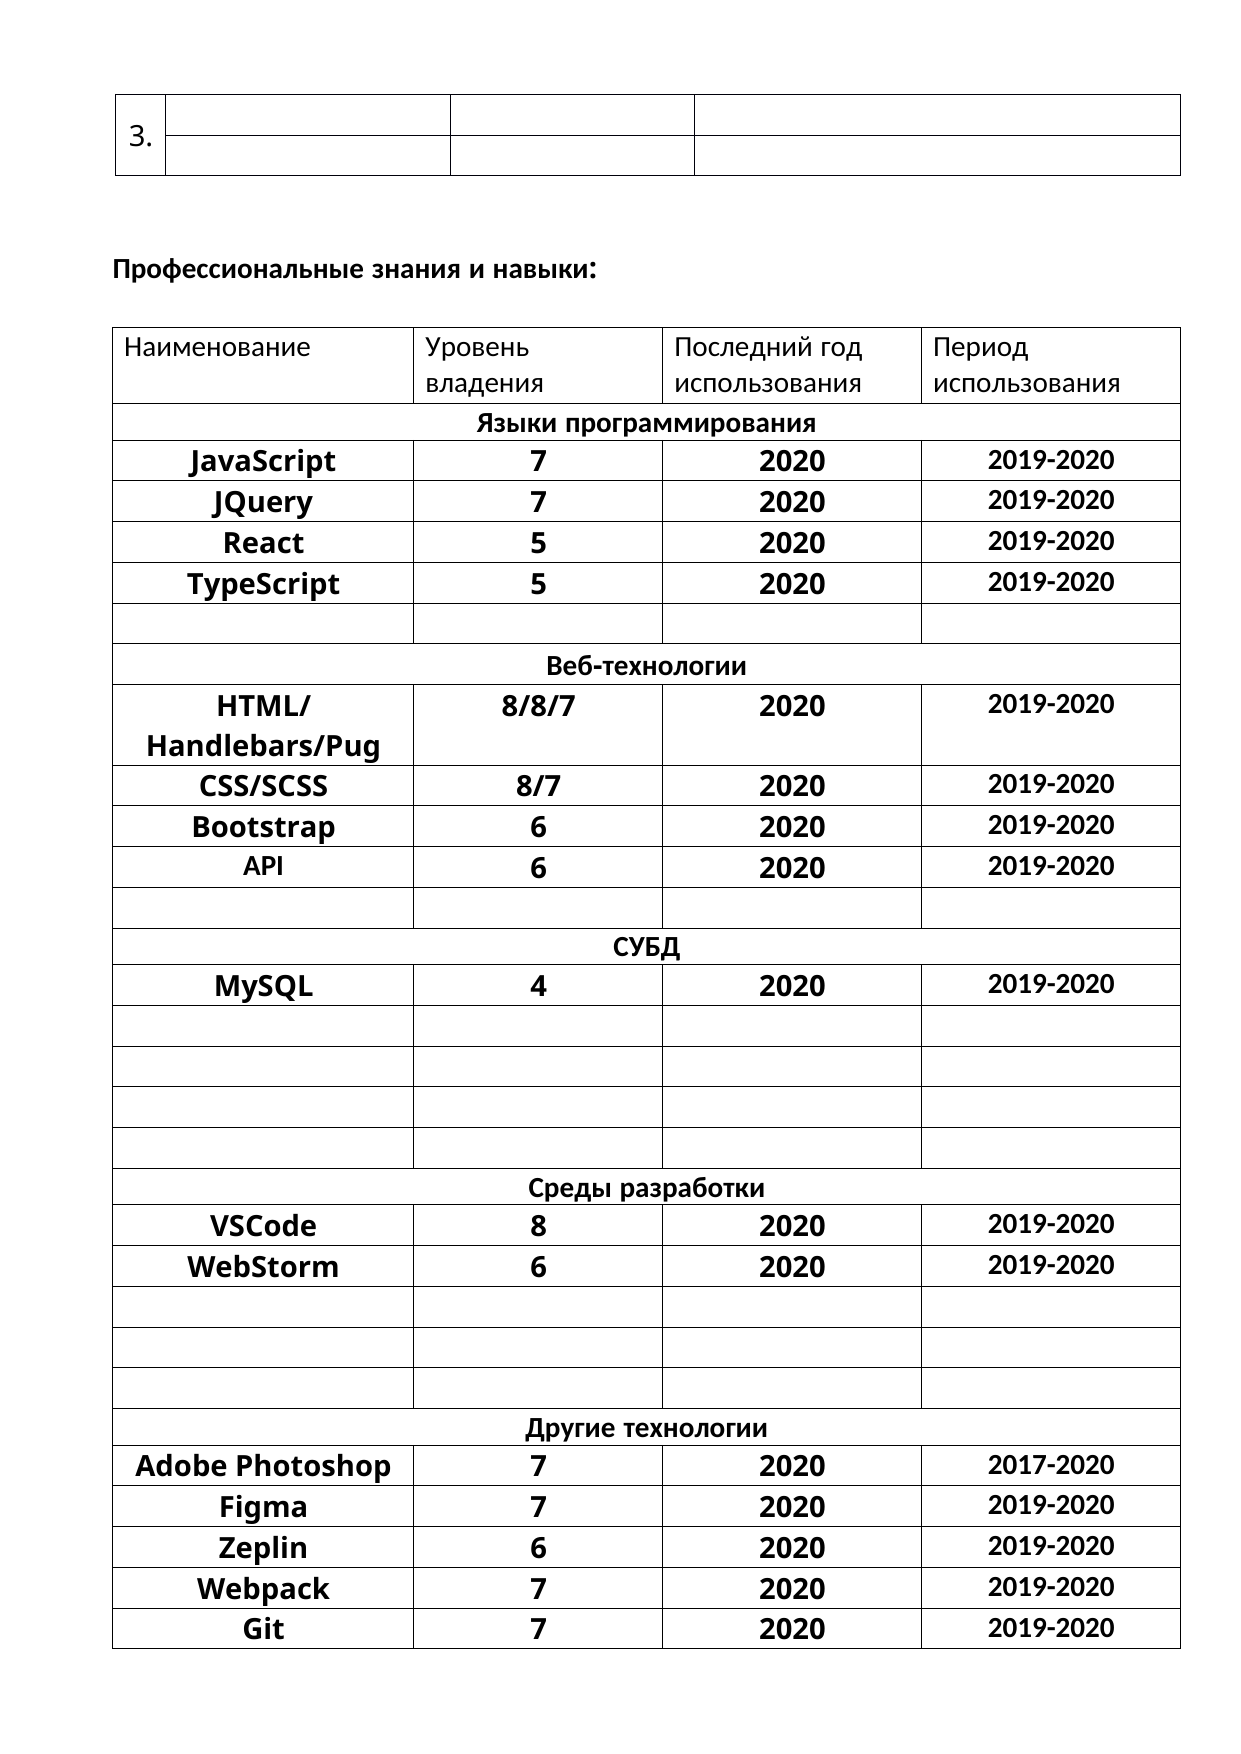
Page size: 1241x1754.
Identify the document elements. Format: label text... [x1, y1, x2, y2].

table_cell [663, 1128, 921, 1168]
table_cell 2020 [663, 1527, 921, 1567]
table_cell Figma [113, 1486, 413, 1526]
table_cell 2020 [663, 806, 921, 846]
table_cell [113, 604, 413, 643]
table_header Период использования [922, 328, 1180, 403]
table_cell [414, 1128, 662, 1168]
table_cell MySQL [113, 965, 413, 1005]
table_cell 3. [116, 95, 165, 175]
table_cell [663, 1368, 921, 1408]
table_cell 2019-2020 [922, 766, 1180, 805]
table_cell [922, 1087, 1180, 1127]
table_cell [113, 1328, 413, 1367]
table_header Наименование [113, 328, 413, 403]
table_cell Adobe Photoshop [113, 1446, 413, 1485]
table_cell Другие технологии [113, 1409, 1180, 1445]
table_cell [922, 1368, 1180, 1408]
table_cell 8 [414, 1205, 662, 1245]
table_cell 2019-2020 [922, 522, 1180, 562]
table_cell 8/7 [414, 766, 662, 805]
table_cell [113, 888, 413, 927]
table_cell [922, 1047, 1180, 1086]
table_cell 4 [414, 965, 662, 1005]
table_cell 6 [414, 806, 662, 846]
table_cell 2019-2020 [922, 685, 1180, 764]
table_cell 2020 [663, 522, 921, 562]
table_cell [166, 95, 450, 135]
table_cell [414, 1047, 662, 1086]
table_cell 2017-2020 [922, 1446, 1180, 1485]
table_cell [922, 1328, 1180, 1367]
table_header Последний год использования [663, 328, 921, 403]
table_cell 2019-2020 [922, 1486, 1180, 1526]
table_cell [414, 1087, 662, 1127]
table_header Уровень владения [414, 328, 662, 403]
table_cell [113, 1368, 413, 1408]
table_cell Zeplin [113, 1527, 413, 1567]
table_cell Веб-технологии [113, 644, 1180, 684]
table_cell [663, 1087, 921, 1127]
table_cell [663, 888, 921, 927]
table_cell JQuery [113, 481, 413, 521]
table_cell 2019-2020 [922, 1246, 1180, 1286]
table_cell [663, 1328, 921, 1367]
table_cell 7 [414, 1486, 662, 1526]
table_cell [451, 95, 694, 135]
table_cell [414, 1328, 662, 1367]
table_cell Среды разработки [113, 1169, 1180, 1204]
table_cell 6 [414, 1246, 662, 1286]
table_cell 2020 [663, 1486, 921, 1526]
table_cell [414, 1287, 662, 1327]
table_cell [113, 1287, 413, 1327]
table_cell 7 [414, 1568, 662, 1608]
table_cell WebStorm [113, 1246, 413, 1286]
table_cell [922, 1287, 1180, 1327]
table_cell 2020 [663, 766, 921, 805]
table_cell 8/8/7 [414, 685, 662, 764]
table_cell [113, 1006, 413, 1046]
table_cell 2019-2020 [922, 806, 1180, 846]
table_cell Bootstrap [113, 806, 413, 846]
table_cell 2019-2020 [922, 1205, 1180, 1245]
table_cell 2020 [663, 1609, 921, 1648]
table_cell [113, 1128, 413, 1168]
table_cell 2020 [663, 563, 921, 603]
table_cell 6 [414, 847, 662, 887]
table_cell [663, 604, 921, 643]
table_cell 5 [414, 522, 662, 562]
table_cell СУБД [113, 929, 1180, 964]
table_cell HTML/Handlebars/Pug [113, 685, 413, 764]
table_cell [663, 1006, 921, 1046]
table_cell 2020 [663, 965, 921, 1005]
table_cell 7 [414, 1609, 662, 1648]
table_cell 2019-2020 [922, 441, 1180, 480]
table_cell API [113, 847, 413, 887]
table_cell 2019-2020 [922, 965, 1180, 1005]
table_cell 7 [414, 441, 662, 480]
table_cell 2019-2020 [922, 1609, 1180, 1648]
table_cell 5 [414, 563, 662, 603]
text Профессиональные знания и навыки: [112, 248, 1181, 287]
table_cell 2020 [663, 685, 921, 764]
table_cell 2020 [663, 1205, 921, 1245]
table_cell [414, 1006, 662, 1046]
table_cell [414, 888, 662, 927]
table_cell 2020 [663, 1246, 921, 1286]
table_cell 2020 [663, 441, 921, 480]
table_cell React [113, 522, 413, 562]
table_cell 2019-2020 [922, 1568, 1180, 1608]
table_cell [663, 1047, 921, 1086]
table_cell 2019-2020 [922, 847, 1180, 887]
table_cell [451, 136, 694, 175]
table_cell [663, 1287, 921, 1327]
table_cell [113, 1047, 413, 1086]
table_cell [695, 95, 1180, 135]
table_cell [922, 888, 1180, 927]
table_cell [922, 1006, 1180, 1046]
table_cell 2019-2020 [922, 481, 1180, 521]
table_cell [922, 1128, 1180, 1168]
table_cell Git [113, 1609, 413, 1648]
table_cell [922, 604, 1180, 643]
table_cell 7 [414, 1446, 662, 1485]
table_cell CSS/SCSS [113, 766, 413, 805]
table_cell JavaScript [113, 441, 413, 480]
table_cell [695, 136, 1180, 175]
table_cell 2020 [663, 1446, 921, 1485]
table_cell [166, 136, 450, 175]
table_cell 2019-2020 [922, 563, 1180, 603]
table_cell 2020 [663, 847, 921, 887]
table_cell 2020 [663, 1568, 921, 1608]
table_cell [414, 1368, 662, 1408]
table_cell TypeScript [113, 563, 413, 603]
table_cell 6 [414, 1527, 662, 1567]
table_cell 2019-2020 [922, 1527, 1180, 1567]
table_cell 7 [414, 481, 662, 521]
table_cell Webpack [113, 1568, 413, 1608]
table_cell VSCode [113, 1205, 413, 1245]
table_cell [414, 604, 662, 643]
table_cell [113, 1087, 413, 1127]
table_cell Языки программирования [113, 404, 1180, 440]
table_cell 2020 [663, 481, 921, 521]
